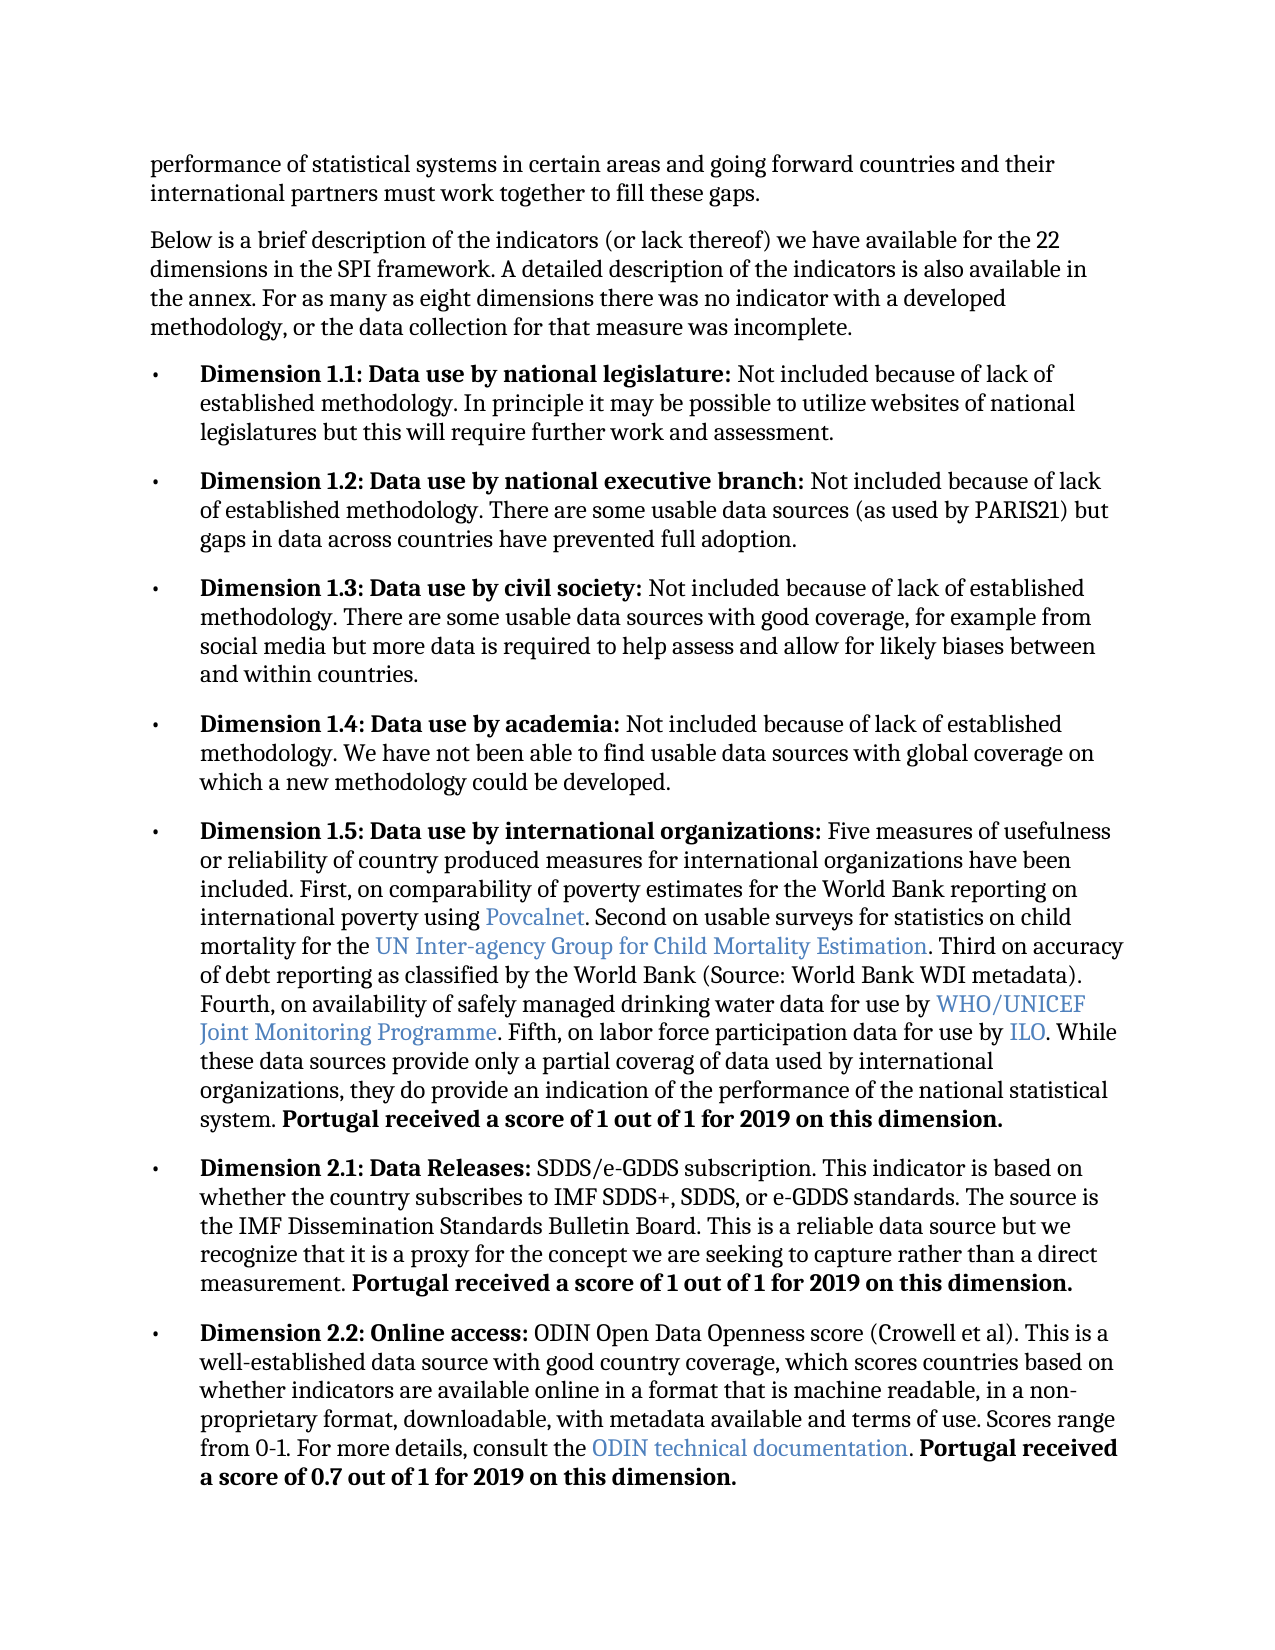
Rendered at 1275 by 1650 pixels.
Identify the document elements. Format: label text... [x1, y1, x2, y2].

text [150, 150, 1125, 207]
text Below is a brief description of the indicators (or lack thereof) we have available for the 22 dimensions in the SPI framework. A detailed description of the indicators is also available in the annex. For as many as eight dimensions there was no indicator with a developed methodology, or the data collection for that measure was incomplete. [150, 226, 1125, 341]
list Dimension 2.2: Online access: ODIN Open Data Openness score (Crowell et al). This is a well-established data source with good country coverage, which scores countries based on whether indicators are available online in a format that is machine readable, in a non-proprietary format, downloadable, with metadata available and terms of use. Scores range from 0-1. For more details, consult the ODIN technical documentation. Portugal received a score of 0.7 out of 1 for 2019 on this dimension. [150, 1319, 1125, 1491]
list Dimension 1.2: Data use by national executive branch: Not included because of lack of established methodology. There are some usable data sources (as used by PARIS21) but gaps in data across countries have prevented full adoption. [150, 467, 1125, 553]
list Dimension 1.5: Data use by international organizations: Five measures of usefulness or reliability of country produced measures for international organizations have been included. First, on comparability of poverty estimates for the World Bank reporting on international poverty using Povcalnet. Second on usable surveys for statistics on child mortality for the UN Inter-agency Group for Child Mortality Estimation. Third on accuracy of debt reporting as classified by the World Bank (Source: World Bank WDI metadata). Fourth, on availability of safely managed drinking water data for use by WHO/UNICEF Joint Monitoring Programme. Fifth, on labor force participation data for use by ILO. While these data sources provide only a partial coverag of data used by international organizations, they do provide an indication of the performance of the national statistical system. Portugal received a score of 1 out of 1 for 2019 on this dimension. [150, 817, 1125, 1133]
list Dimension 2.1: Data Releases: SDDS/e-GDDS subscription. This indicator is based on whether the country subscribes to IMF SDDS+, SDDS, or e-GDDS standards. The source is the IMF Dissemination Standards Bulletin Board. This is a reliable data source but we recognize that it is a proxy for the concept we are seeking to capture rather than a direct measurement. Portugal received a score of 1 out of 1 for 2019 on this dimension. [150, 1154, 1125, 1298]
list Dimension 1.3: Data use by civil society: Not included because of lack of established methodology. There are some usable data sources with good coverage, for example from social media but more data is required to help assess and allow for likely biases between and within countries. [150, 574, 1125, 689]
list Dimension 1.1: Data use by national legislature: Not included because of lack of established methodology. In principle it may be possible to utilize websites of national legislatures but this will require further work and assessment. [150, 360, 1125, 446]
list Dimension 1.4: Data use by academia: Not included because of lack of established methodology. We have not been able to find usable data sources with global coverage on which a new methodology could be developed. [150, 710, 1125, 796]
